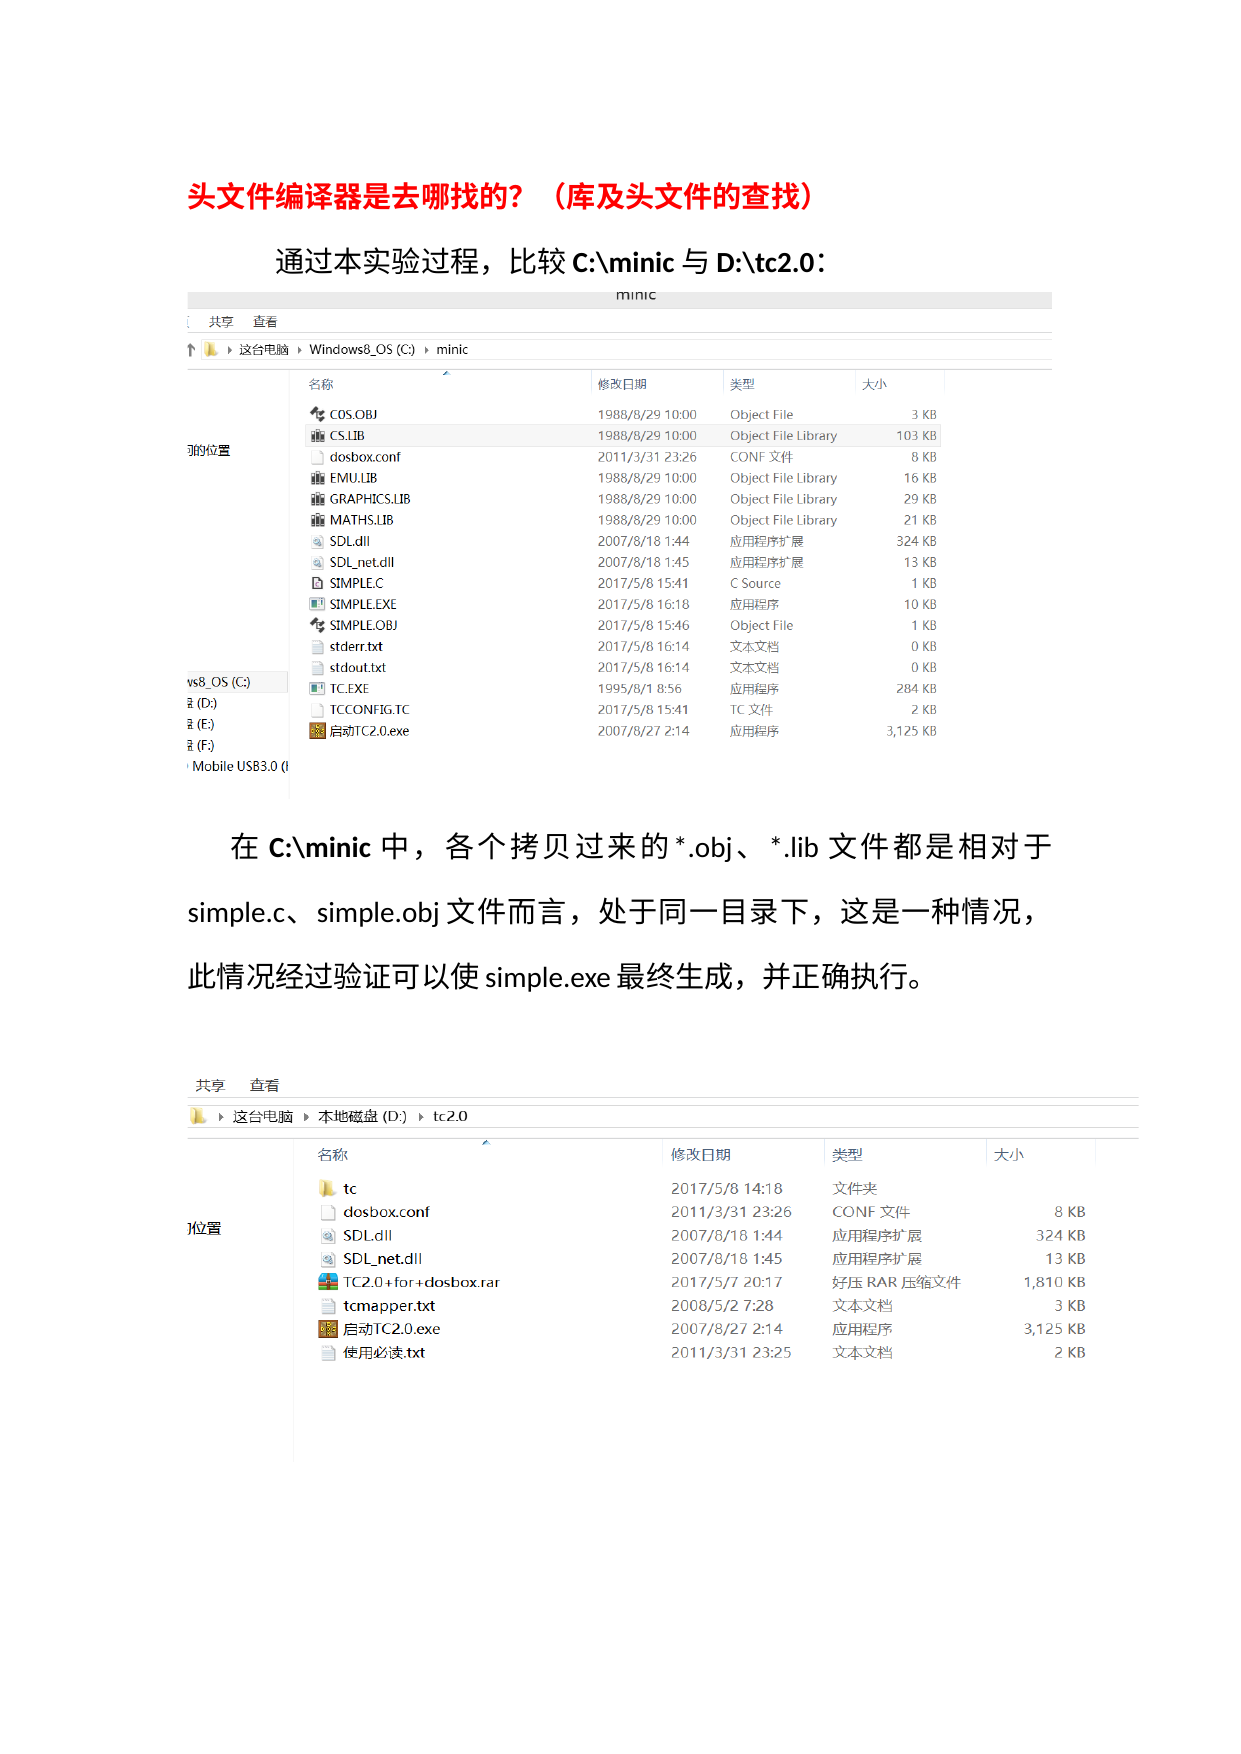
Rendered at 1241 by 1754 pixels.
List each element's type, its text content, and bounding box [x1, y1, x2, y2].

picture [187, 1072, 1139, 1462]
list 在C:\minic中，各个拷贝过来的*.obj、*.lib文件都是相对于simple.c、simple.obj文件而言，处于同一目录下，这是一种情况，此情况经过验证可以使simple.exe最终生成，并正确执行。 [187, 812, 1053, 1007]
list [187, 162, 1053, 227]
picture [187, 292, 1052, 799]
list 通过本实验过程，比较C:\minic 与D:\tc2.0： [231, 227, 1053, 292]
